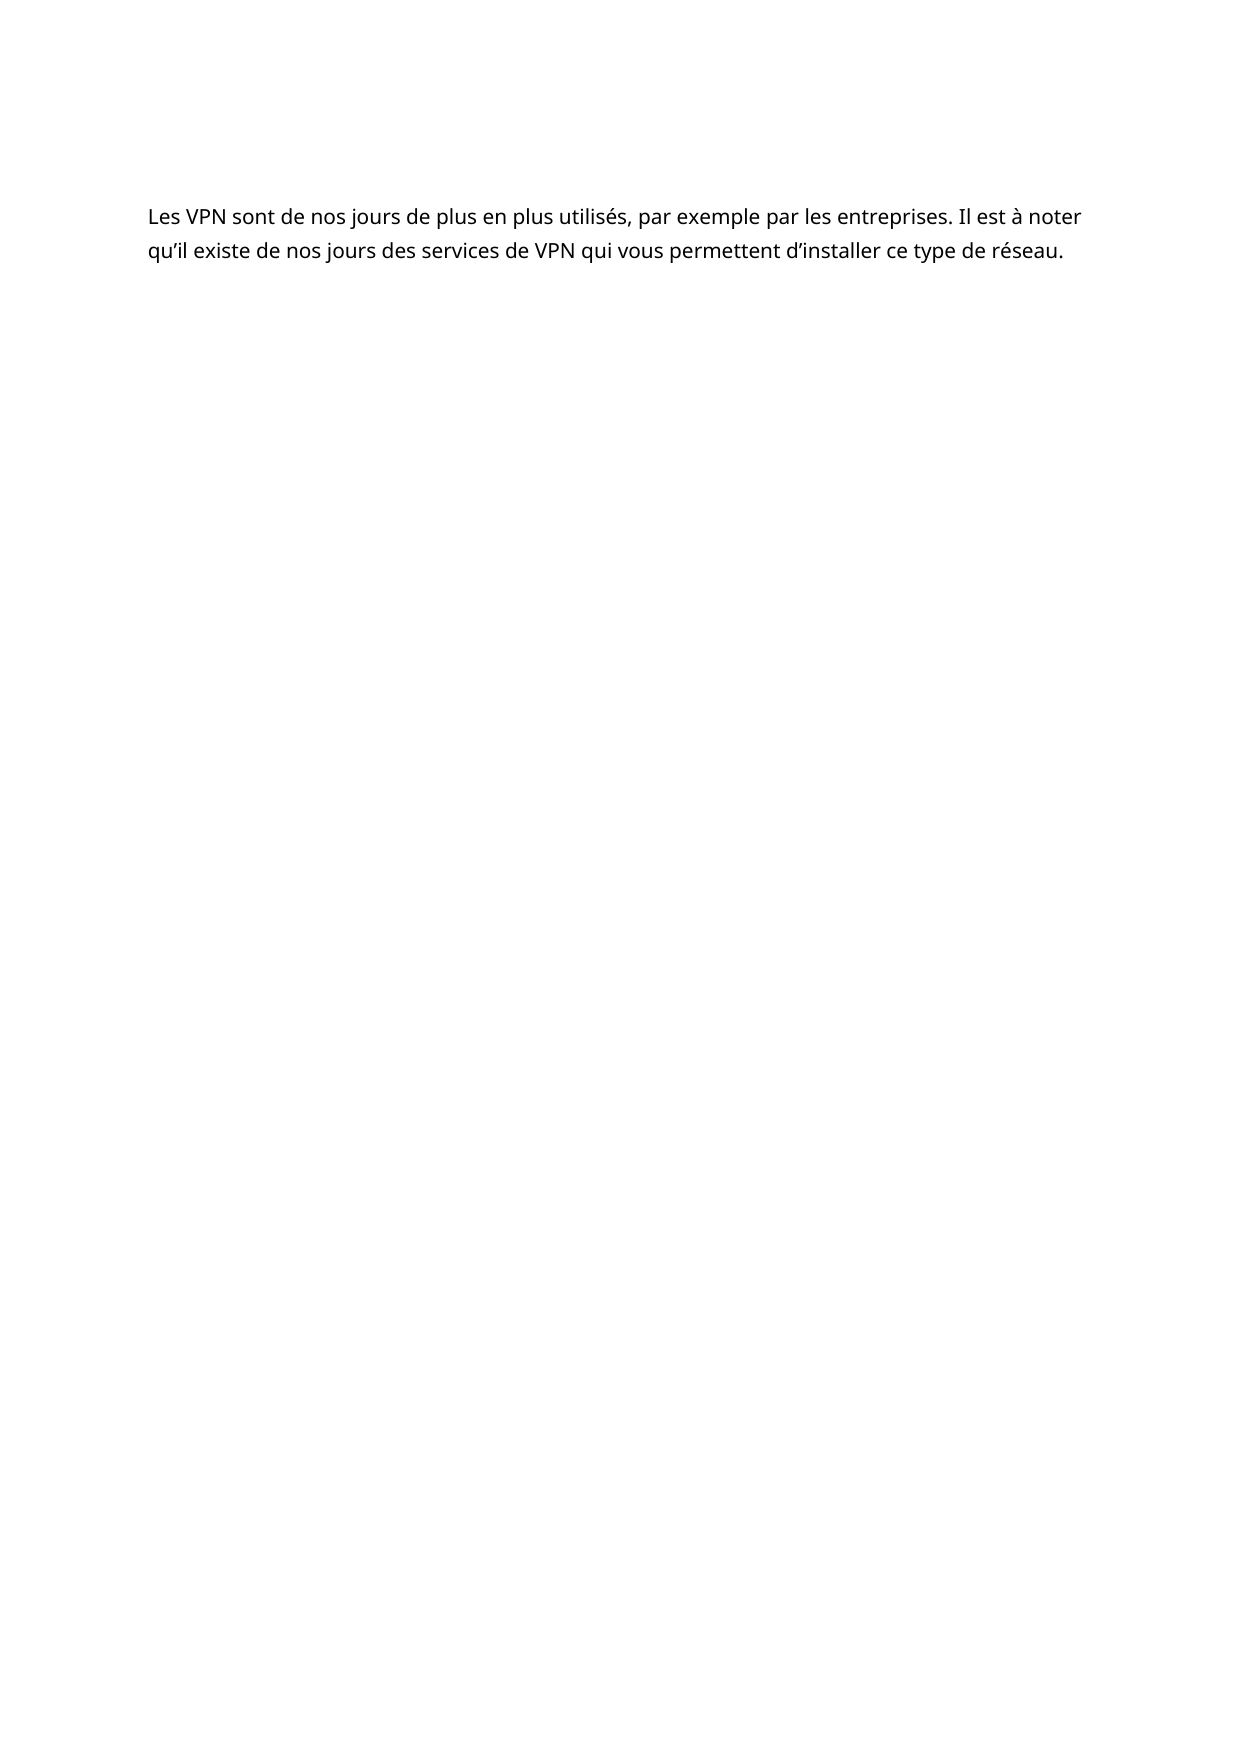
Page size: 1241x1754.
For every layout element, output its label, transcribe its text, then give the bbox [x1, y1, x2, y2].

text Les VPN sont de nos jours de plus en plus utilisés, par exemple par les entreprises. Il est à noter qu’il existe de nos jours des services de VPN qui vous permettent d’installer ce type de réseau. [148, 202, 1093, 265]
